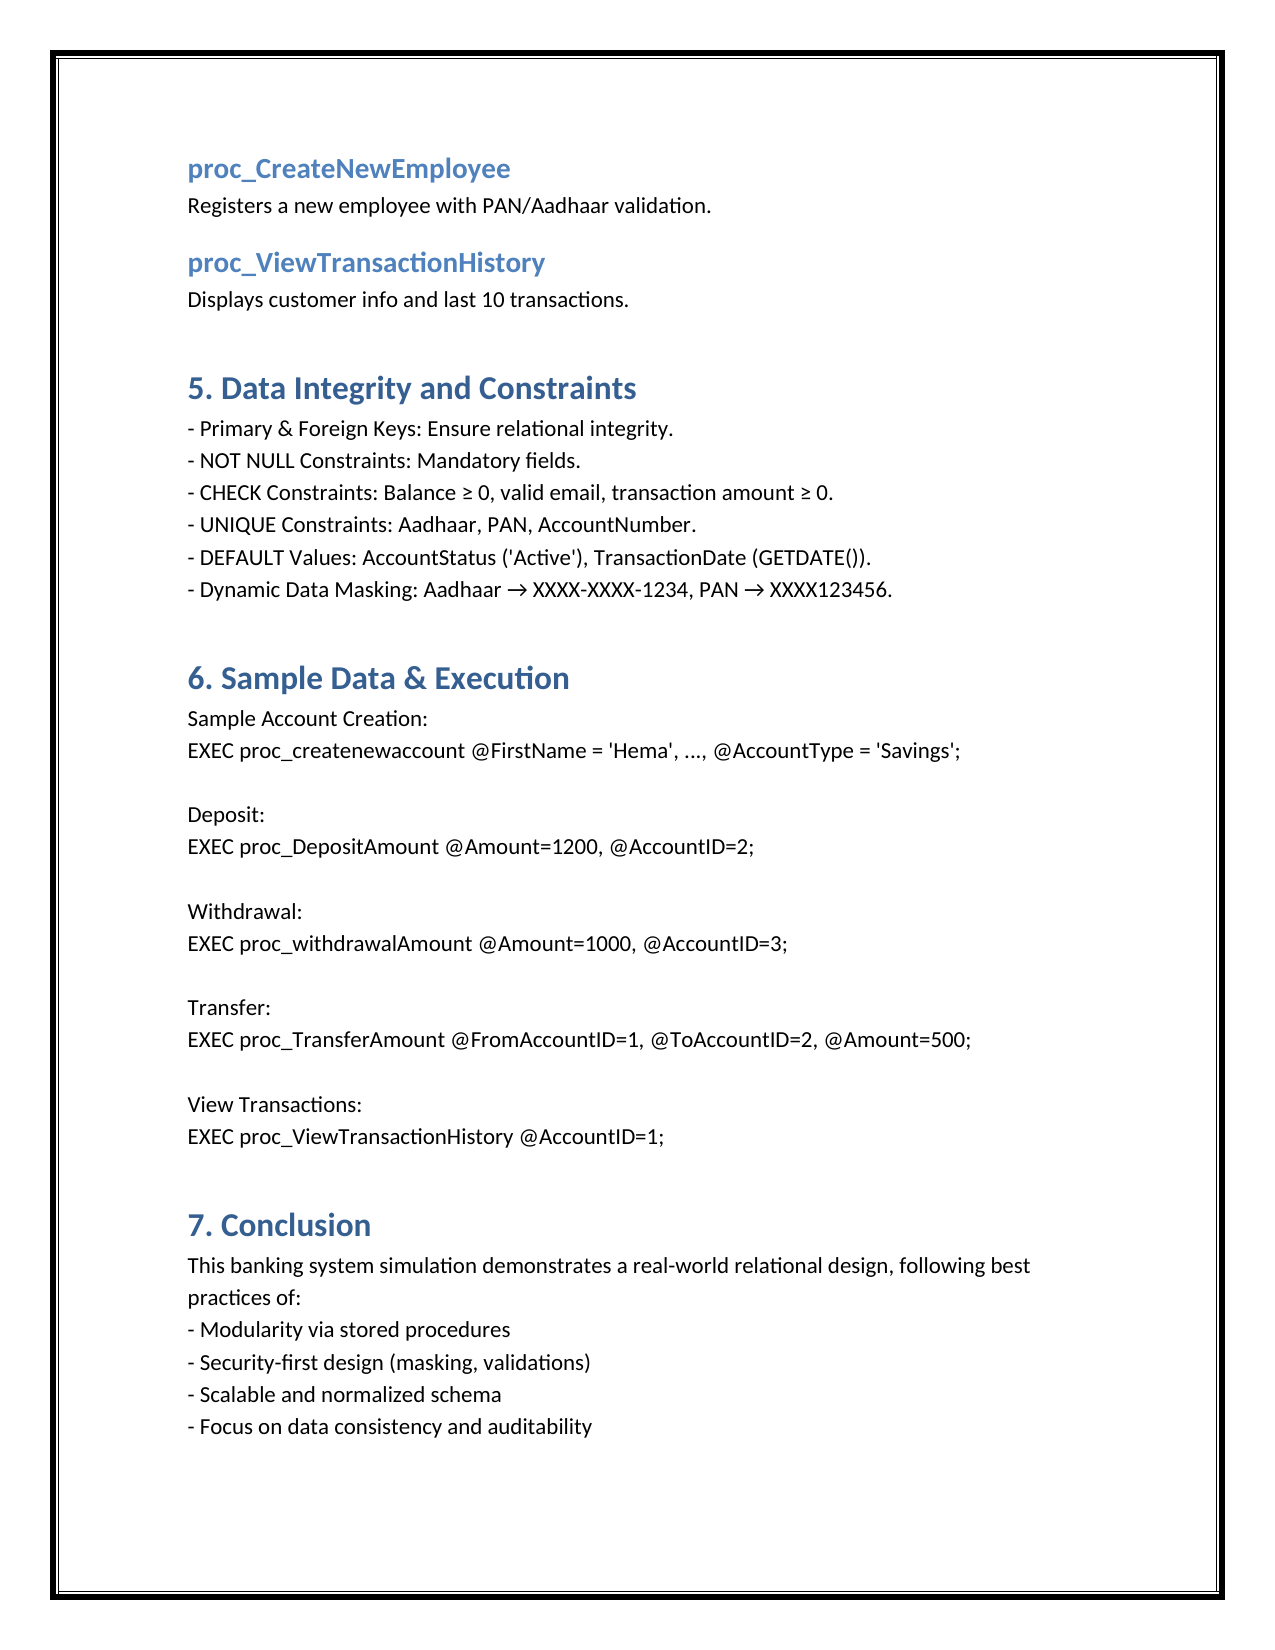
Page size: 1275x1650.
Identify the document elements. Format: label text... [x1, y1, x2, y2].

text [187, 1251, 1087, 1472]
subtitle proc_ViewTransactionHistory [187, 244, 1087, 279]
text Sample Account Creation: EXEC proc_createnewaccount @FirstName = 'Hema', ..., @AccountType = 'Savings'; Deposit: EXEC proc_DepositAmount @Amount=1200, @AccountID=2; Withdrawal: EXEC proc_withdrawalAmount @Amount=1000, @AccountID=3; Transfer: EXEC proc_TransferAmount @FromAccountID=1, @ToAccountID=2, @Amount=500; View Transactions: EXEC proc_ViewTransactionHistory @AccountID=1; [187, 704, 1087, 1150]
subtitle 5. Data Integrity and Constraints [187, 367, 1087, 408]
text Registers a new employee with PAN/Aadhaar validation. [187, 191, 1087, 219]
subtitle 6. Sample Data & Execution [187, 657, 1087, 698]
text Displays customer info and last 10 transactions. [187, 285, 1087, 313]
text - Primary & Foreign Keys: Ensure relational integrity. - NOT NULL Constraints: Mandatory fields. - CHECK Constraints: Balance ≥ 0, valid email, transaction amount ≥ 0. - UNIQUE Constraints: Aadhaar, PAN, AccountNumber. - DEFAULT Values: AccountStatus ('Active'), TransactionDate (GETDATE()). - Dynamic Data Masking: Aadhaar → XXXX-XXXX-1234, PAN → XXXX123456. [187, 414, 1087, 603]
subtitle proc_CreateNewEmployee [187, 150, 1087, 186]
subtitle 7. Conclusion [187, 1204, 1087, 1245]
